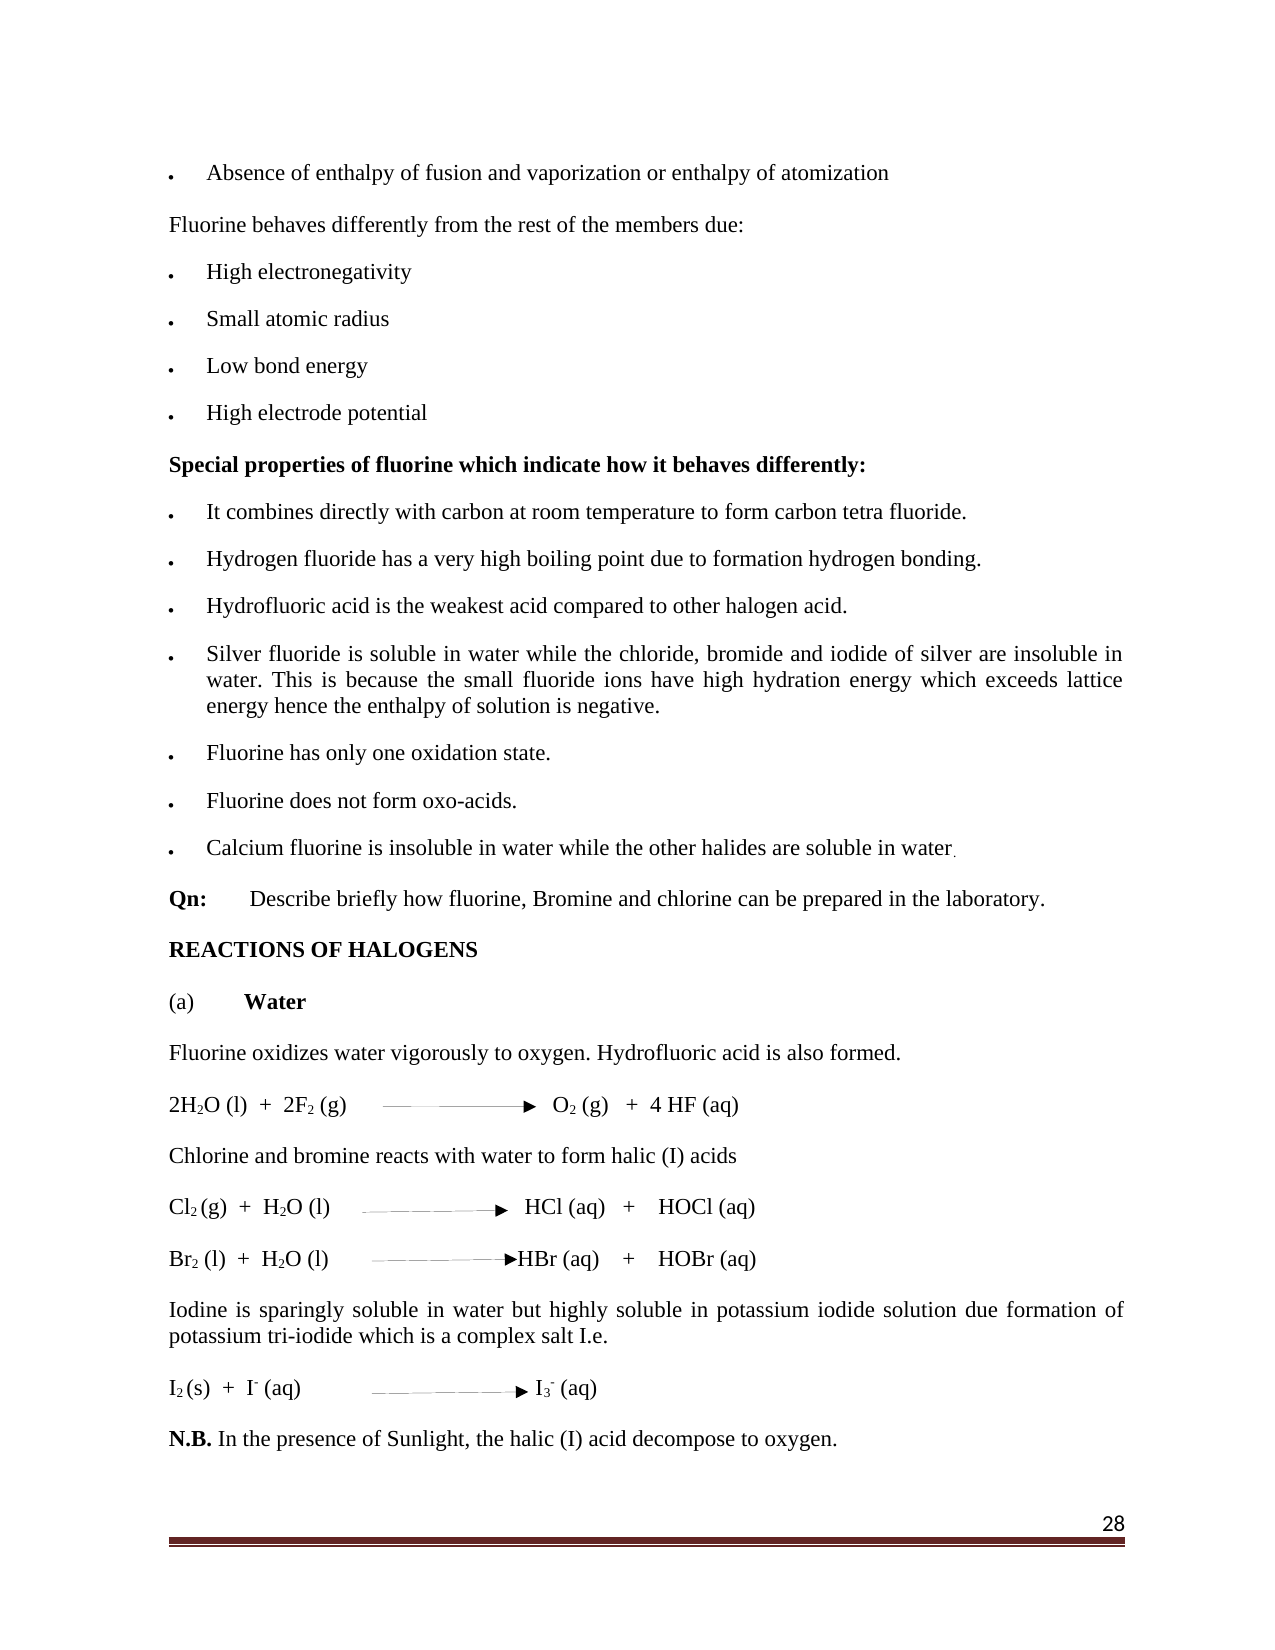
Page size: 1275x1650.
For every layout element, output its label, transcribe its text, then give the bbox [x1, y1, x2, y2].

list Absence of enthalpy of fusion and vaporization or enthalpy of atomization [169, 159, 1125, 186]
list Hydrogen fluoride has a very high boiling point due to formation hydrogen bonding. [169, 545, 1125, 572]
text 2H2O (l) + 2F2 (g) O2 (g) + 4 HF (aq) [169, 1091, 1125, 1117]
list Fluorine has only one oxidation state. [169, 739, 1125, 766]
text Br2 (l) + H2O (l) HBr (aq) + HOBr (aq) [169, 1245, 1125, 1271]
text Qn: Describe briefly how fluorine, Bromine and chlorine can be prepared in the laboratory. [169, 885, 1125, 912]
text Iodine is sparingly soluble in water but highly soluble in potassium iodide solution due formation of potassium tri-iodide which is a complex salt I.e. [169, 1296, 1125, 1349]
list Low bond energy [169, 352, 1125, 379]
list Silver fluoride is soluble in water while the chloride, bromide and iodide of silver are insoluble in water. This is because the small fluoride ions have high hydration energy which exceeds lattice energy hence the enthalpy of solution is negative. [169, 639, 1125, 719]
list Calcium fluorine is insoluble in water while the other halides are soluble in water. [169, 834, 1125, 860]
text I2 (s) + I- (aq) I3- (aq) [169, 1374, 1125, 1400]
list Fluorine does not form oxo-acids. [169, 787, 1125, 813]
list High electronegativity [169, 258, 1125, 284]
list Hydrofluoric acid is the weakest acid compared to other halogen acid. [169, 592, 1125, 619]
text Special properties of fluorine which indicate how it behaves differently: [169, 451, 1125, 477]
text N.B. In the presence of Sunlight, the halic (I) acid decompose to oxygen. [169, 1425, 1125, 1451]
text Fluorine oxidizes water vigorously to oxygen. Hydrofluoric acid is also formed. [169, 1039, 1125, 1066]
text Chlorine and bromine reacts with water to form halic (I) acids [169, 1142, 1125, 1168]
text (a) Water [169, 988, 1125, 1014]
text Cl2 (g) + H2O (l) HCl (aq) + HOCl (aq) [169, 1193, 1125, 1220]
text Fluorine behaves differently from the rest of the members due: [169, 211, 1125, 237]
list Small atomic radius [169, 305, 1125, 331]
list It combines directly with carbon at room temperature to form carbon tetra fluoride. [169, 498, 1125, 524]
list High electrode potential [169, 399, 1125, 426]
text REACTIONS OF HALOGENS [169, 937, 1125, 963]
